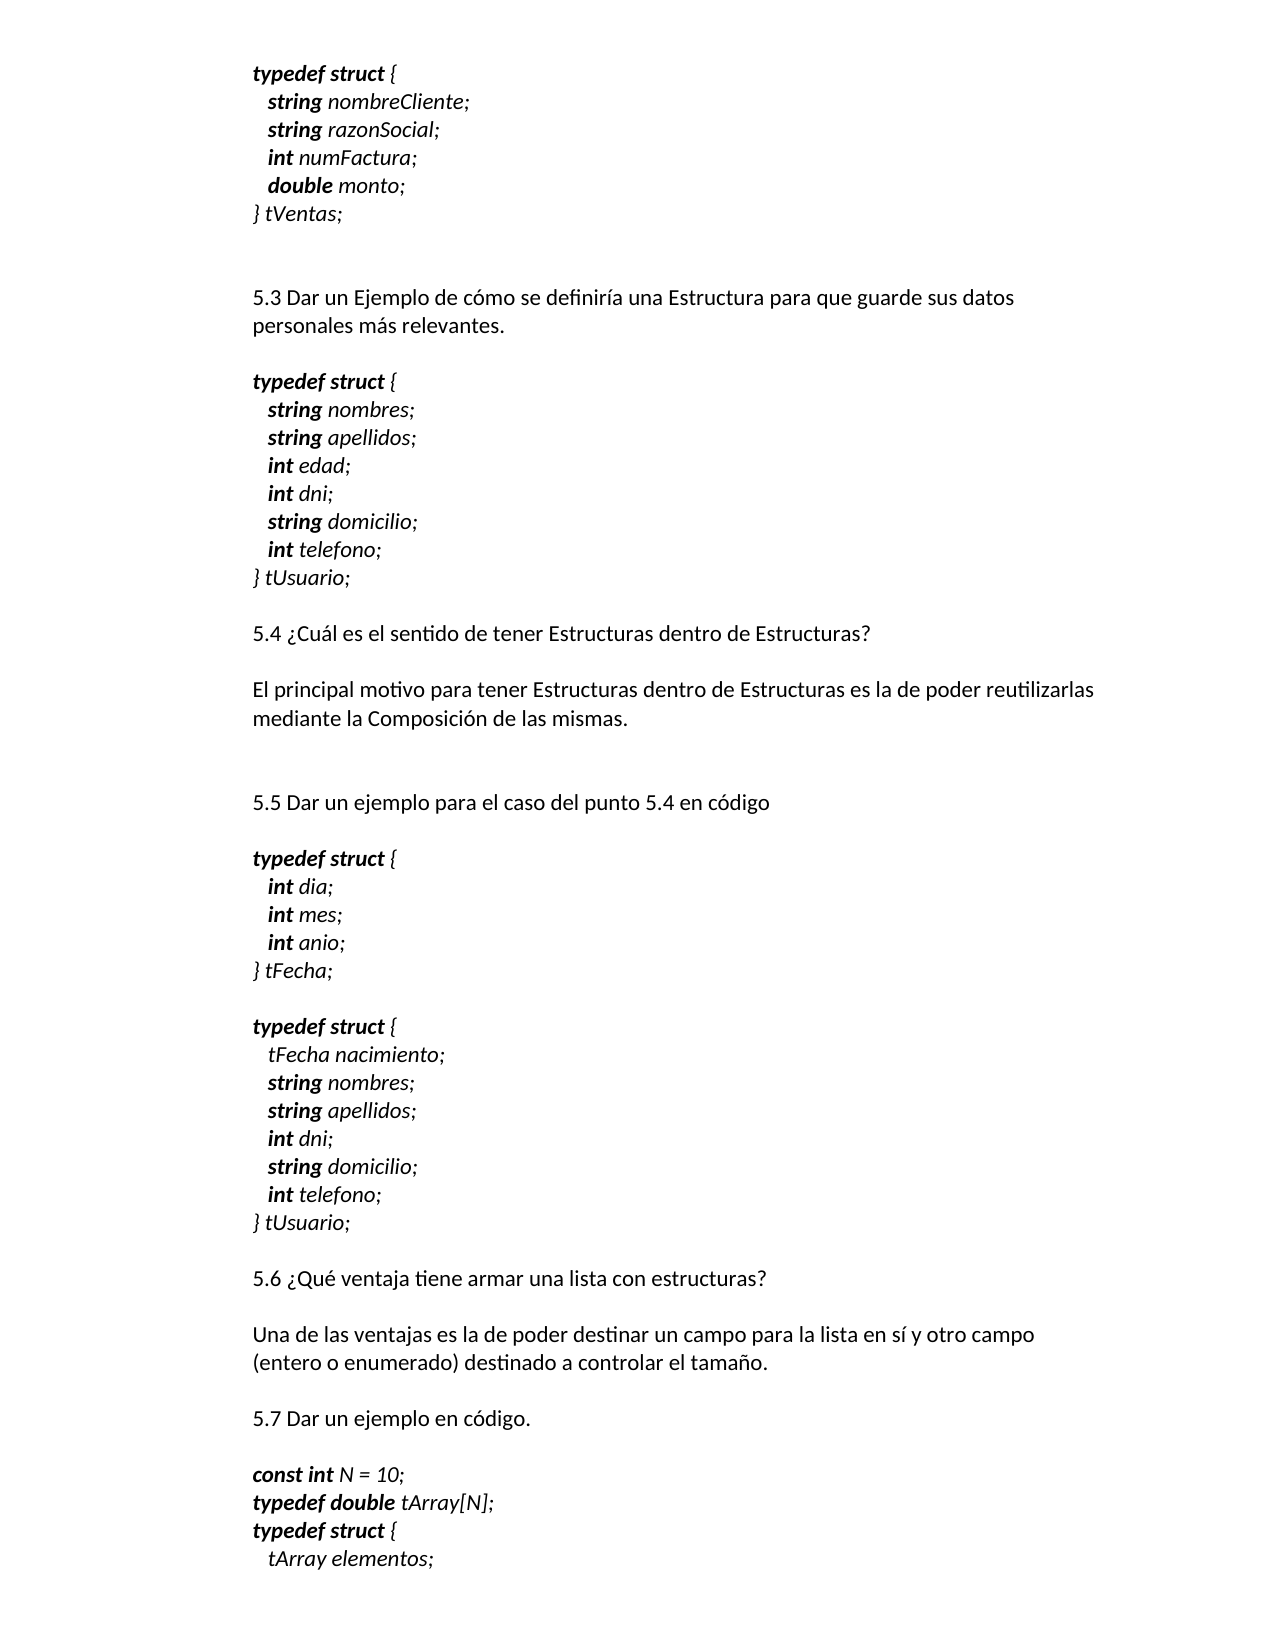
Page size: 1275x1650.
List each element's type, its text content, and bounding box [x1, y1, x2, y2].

text int mes; [252, 900, 1098, 928]
text int anio; [252, 928, 1098, 956]
text int telefono; [252, 1180, 1098, 1208]
text 5.7 Dar un ejemplo en código. [177, 1404, 1098, 1432]
text double monto; [252, 171, 1098, 199]
text typedef struct { [252, 59, 1098, 87]
text Una de las ventajas es la de poder destinar un campo para la lista en sí y otro campo (entero o enumerado) destinado a controlar el tamaño. [252, 1320, 1098, 1376]
text 5.5 Dar un ejemplo para el caso del punto 5.4 en código [177, 788, 1098, 816]
text string nombreCliente; [252, 87, 1098, 115]
text string domicilio; [252, 1152, 1098, 1180]
text int edad; [252, 451, 1098, 479]
text string razonSocial; [252, 115, 1098, 143]
text } tVentas; [252, 199, 1098, 227]
text int dni; [252, 479, 1098, 507]
text El principal motivo para tener Estructuras dentro de Estructuras es la de poder reutilizarlas mediante la Composición de las mismas. [252, 676, 1098, 732]
text 5.3 Dar un Ejemplo de cómo se definiría una Estructura para que guarde sus datos personales más relevantes. [252, 283, 1098, 339]
text int telefono; [252, 536, 1098, 563]
text string nombres; [252, 1068, 1098, 1096]
text string apellidos; [252, 423, 1098, 451]
text tFecha nacimiento; [252, 1040, 1098, 1068]
text typedef struct { [252, 844, 1098, 872]
text typedef struct { [252, 367, 1098, 395]
text string domicilio; [252, 507, 1098, 536]
text typedef struct { [252, 1012, 1098, 1040]
text typedef double tArray[N]; [177, 1488, 1098, 1516]
text } tUsuario; [252, 563, 1098, 592]
text int dni; [252, 1124, 1098, 1152]
text const int N = 10; [177, 1460, 1098, 1488]
text typedef struct { [177, 1516, 1098, 1544]
text 5.6 ¿Qué ventaja tiene armar una lista con estructuras? [177, 1264, 1098, 1292]
text tArray elementos; [177, 1544, 1098, 1572]
text string apellidos; [252, 1096, 1098, 1124]
text } tUsuario; [252, 1208, 1098, 1236]
text } tFecha; [252, 956, 1098, 984]
text string nombres; [252, 395, 1098, 423]
text int numFactura; [252, 143, 1098, 171]
text int dia; [252, 872, 1098, 900]
text 5.4 ¿Cuál es el sentido de tener Estructuras dentro de Estructuras? [252, 619, 1098, 648]
